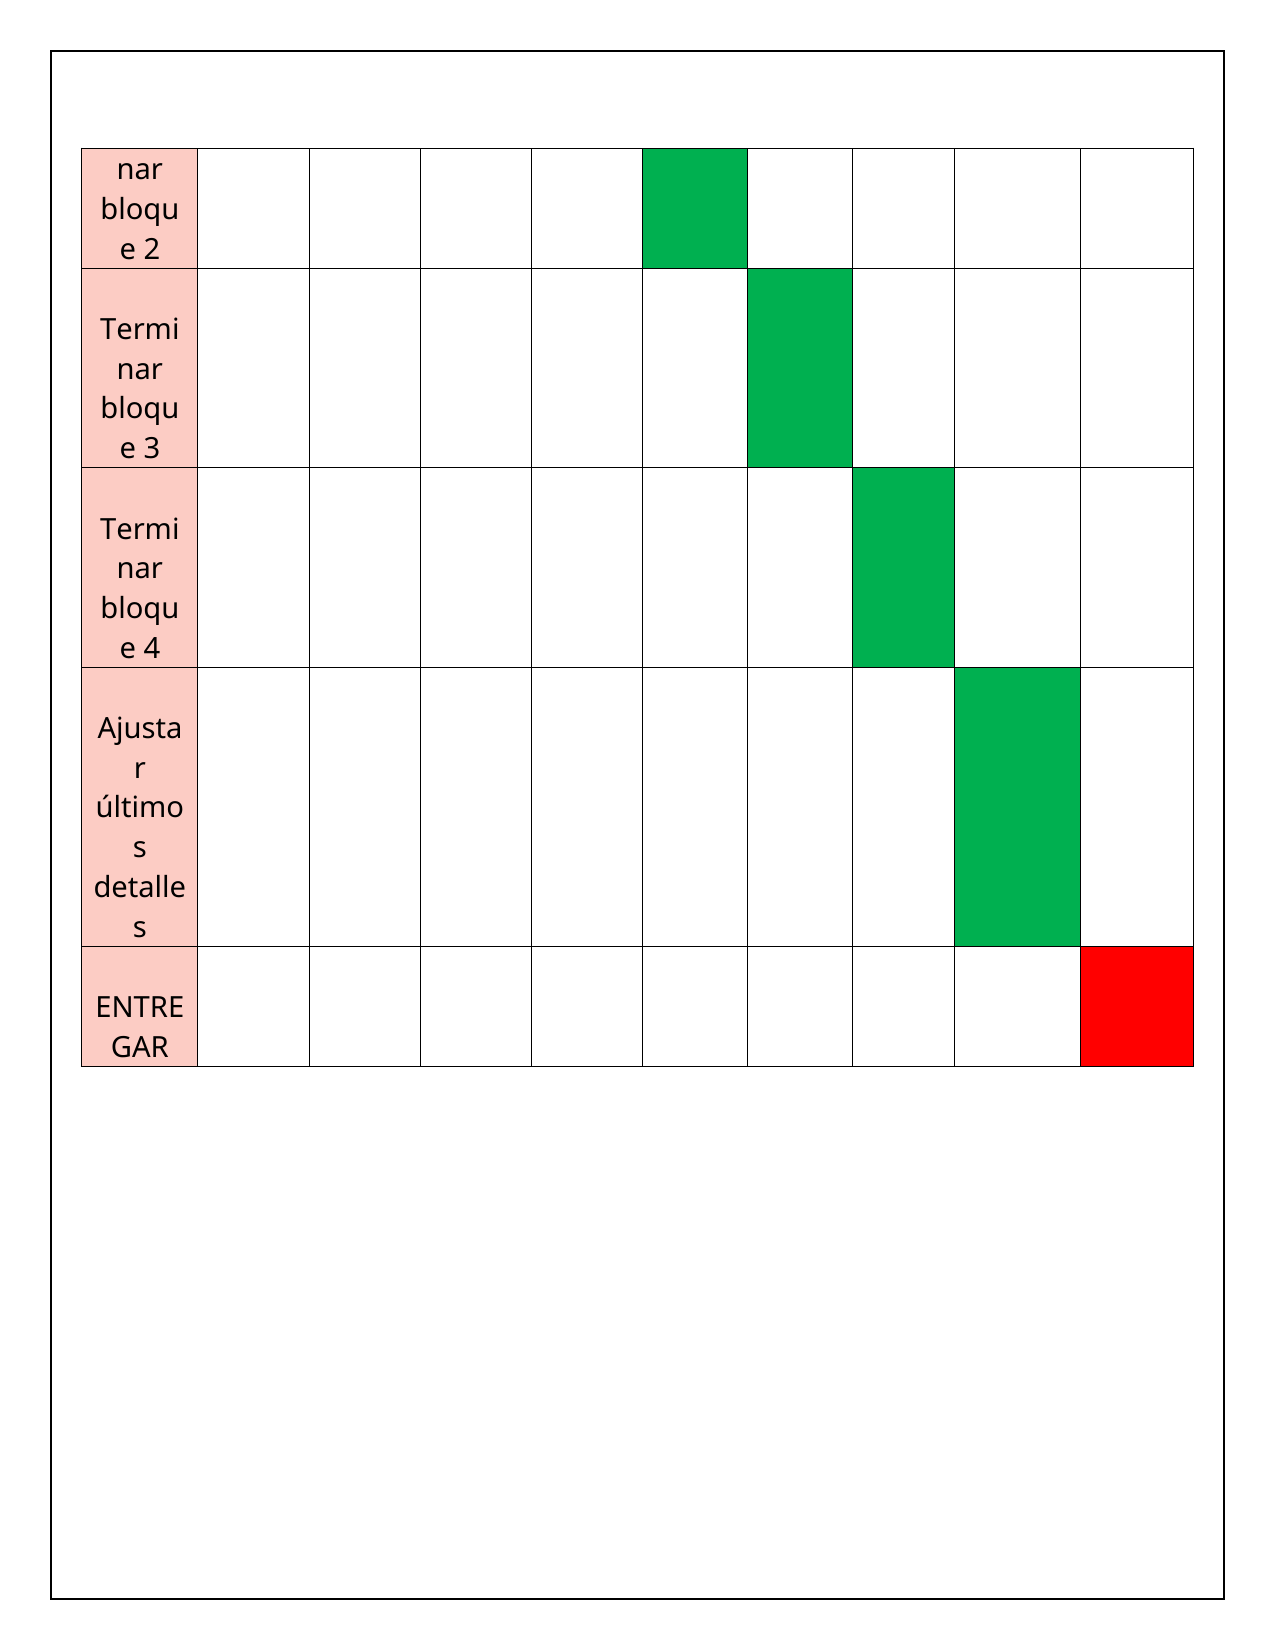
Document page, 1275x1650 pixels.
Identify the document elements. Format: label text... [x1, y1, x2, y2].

table_cell [310, 269, 420, 467]
table_cell [421, 269, 531, 467]
table_cell [643, 269, 747, 467]
table_cell [532, 468, 642, 667]
table_cell [1081, 269, 1193, 467]
table_cell Terminar bloque 3 [82, 269, 197, 467]
table_cell [853, 668, 954, 946]
table_cell [853, 149, 954, 268]
table_cell [955, 668, 1080, 946]
table_cell [532, 149, 642, 268]
table_cell [198, 149, 309, 268]
table_cell [1081, 149, 1193, 268]
table_cell [198, 668, 309, 946]
table_cell [643, 668, 747, 946]
table_cell Ajustar últimos detalles [82, 668, 197, 946]
table_cell [421, 149, 531, 268]
table_cell [748, 149, 852, 268]
table_cell [748, 269, 852, 467]
table_cell [198, 947, 309, 1066]
table_cell [1081, 947, 1193, 1066]
table_cell [198, 269, 309, 467]
table_cell [1081, 668, 1193, 946]
table_cell Terminar bloque 4 [82, 468, 197, 667]
table_cell [198, 468, 309, 667]
table_cell [853, 947, 954, 1066]
table_cell [310, 947, 420, 1066]
table_cell [643, 149, 747, 268]
table_cell [955, 947, 1080, 1066]
table_cell [853, 468, 954, 667]
table_cell [748, 468, 852, 667]
table_cell [955, 468, 1080, 667]
table_cell [853, 269, 954, 467]
table_cell [310, 668, 420, 946]
table_cell [955, 269, 1080, 467]
table_cell [748, 947, 852, 1066]
table_cell [748, 668, 852, 946]
table_cell [421, 668, 531, 946]
table_cell [955, 149, 1080, 268]
table_cell [643, 947, 747, 1066]
table_cell [1081, 468, 1193, 667]
table_cell [532, 269, 642, 467]
table_cell ENTREGAR [82, 947, 197, 1066]
table_cell [310, 468, 420, 667]
table_cell [310, 149, 420, 268]
table_cell [421, 468, 531, 667]
table_cell [421, 947, 531, 1066]
table_cell [643, 468, 747, 667]
table_cell [532, 668, 642, 946]
table_cell [532, 947, 642, 1066]
table_cell Terminar bloque 2 [82, 149, 197, 268]
